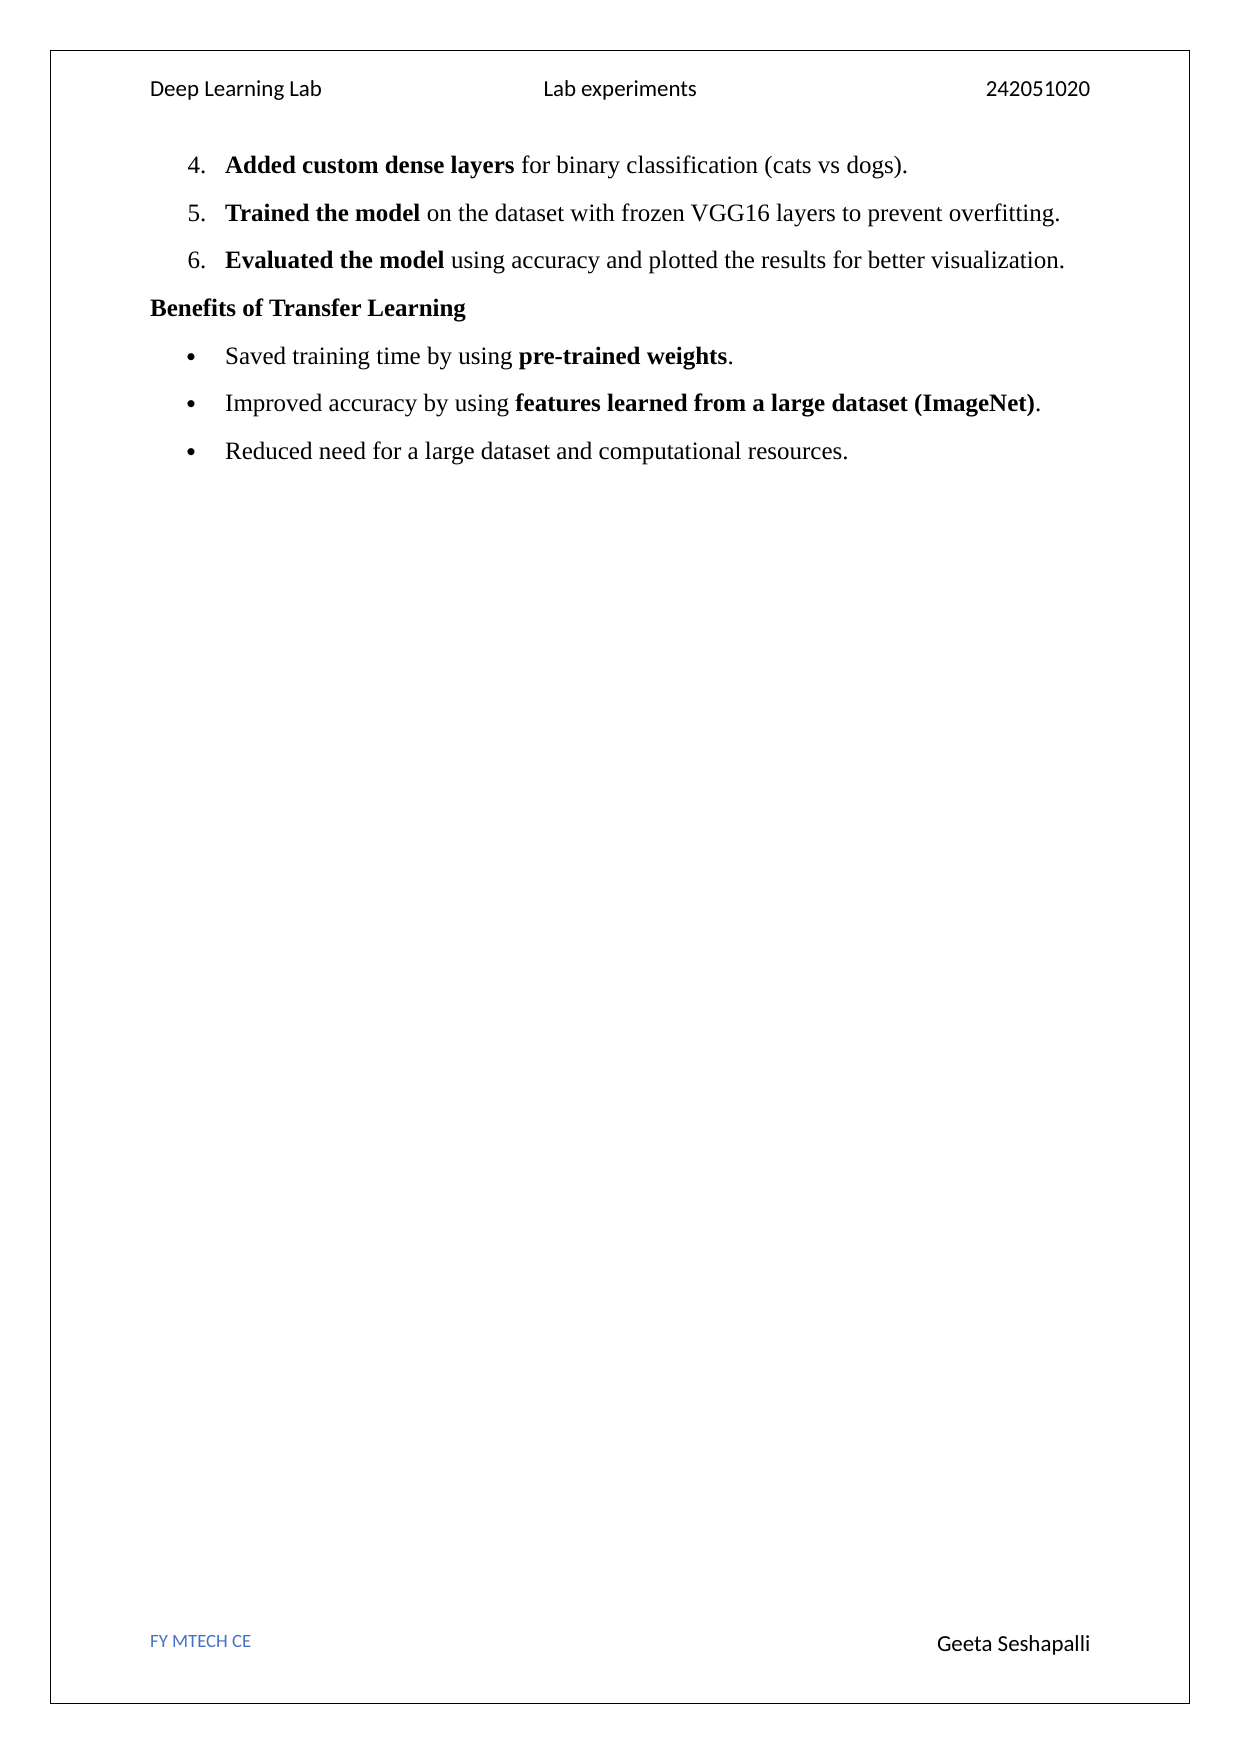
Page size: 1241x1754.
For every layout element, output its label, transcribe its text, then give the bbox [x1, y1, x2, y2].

list Evaluated the model using accuracy and plotted the results for better visualization. [187, 245, 1090, 274]
list Improved accuracy by using features learned from a large dataset (ImageNet). [187, 388, 1090, 417]
list Trained the model on the dataset with frozen VGG16 layers to prevent overfitting. [187, 198, 1090, 226]
list Saved training time by using pre-trained weights. [187, 341, 1090, 369]
list Reduced need for a large dataset and computational resources. [187, 436, 1090, 465]
text Benefits of Transfer Learning [150, 293, 1090, 322]
list Added custom dense layers for binary classification (cats vs dogs). [187, 150, 1090, 179]
